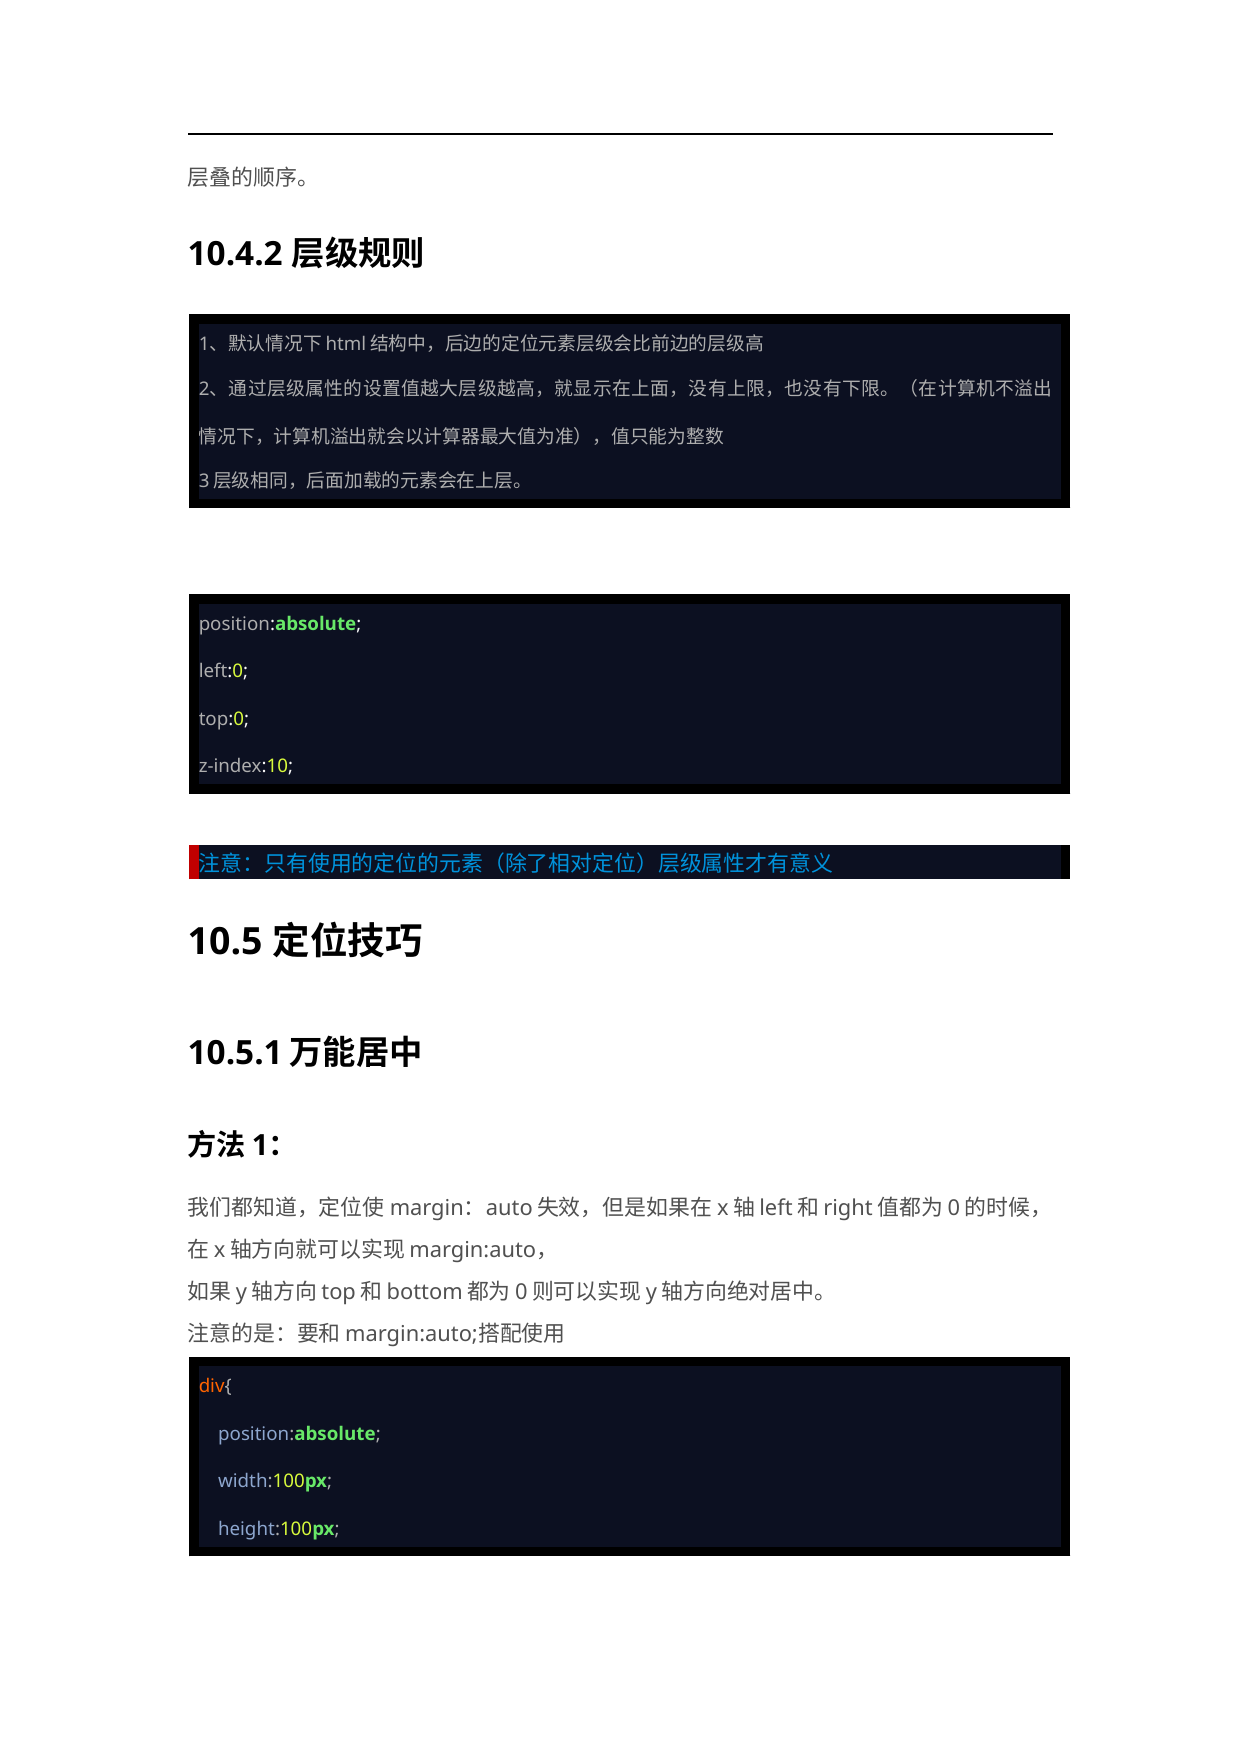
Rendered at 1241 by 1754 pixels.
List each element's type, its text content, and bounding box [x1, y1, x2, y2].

subtitle 10.4.2 层级规则 [187, 217, 1053, 285]
text 2、通过层级属性的设置值越大层级越高，就显示在上面，没有上限，也没有下限。（在计算机不溢出情况下，计算机溢出就会以计算器最大值为准），值只能为整数 [199, 359, 1061, 451]
text 注意：只有使用的定位的元素（除了相对定位）层级属性才有意义 [199, 845, 1061, 879]
text position:absolute; left:0; top:0; z-index:10; [199, 604, 1061, 784]
subtitle 10.5 定位技巧 [187, 904, 1053, 972]
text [199, 1366, 1061, 1547]
subtitle 方法1： [187, 1109, 1053, 1177]
text 注意的是：要和margin:auto;搭配使用 [187, 1315, 1053, 1349]
text 1、默认情况下html结构中，后边的定位元素层级会比前边的层级高 [199, 324, 1061, 359]
text 3层级相同，后面加载的元素会在上层。 [199, 451, 1061, 499]
subtitle 10.5.1万能居中 [187, 1016, 1053, 1084]
text 我们都知道，定位使margin：auto失效，但是如果在x轴left和right值都为0的时候，在x轴方向就可以实现margin:auto， [187, 1189, 1053, 1265]
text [187, 158, 1053, 192]
text 如果y轴方向top和bottom都为0则可以实现y轴方向绝对居中。 [187, 1273, 1053, 1307]
